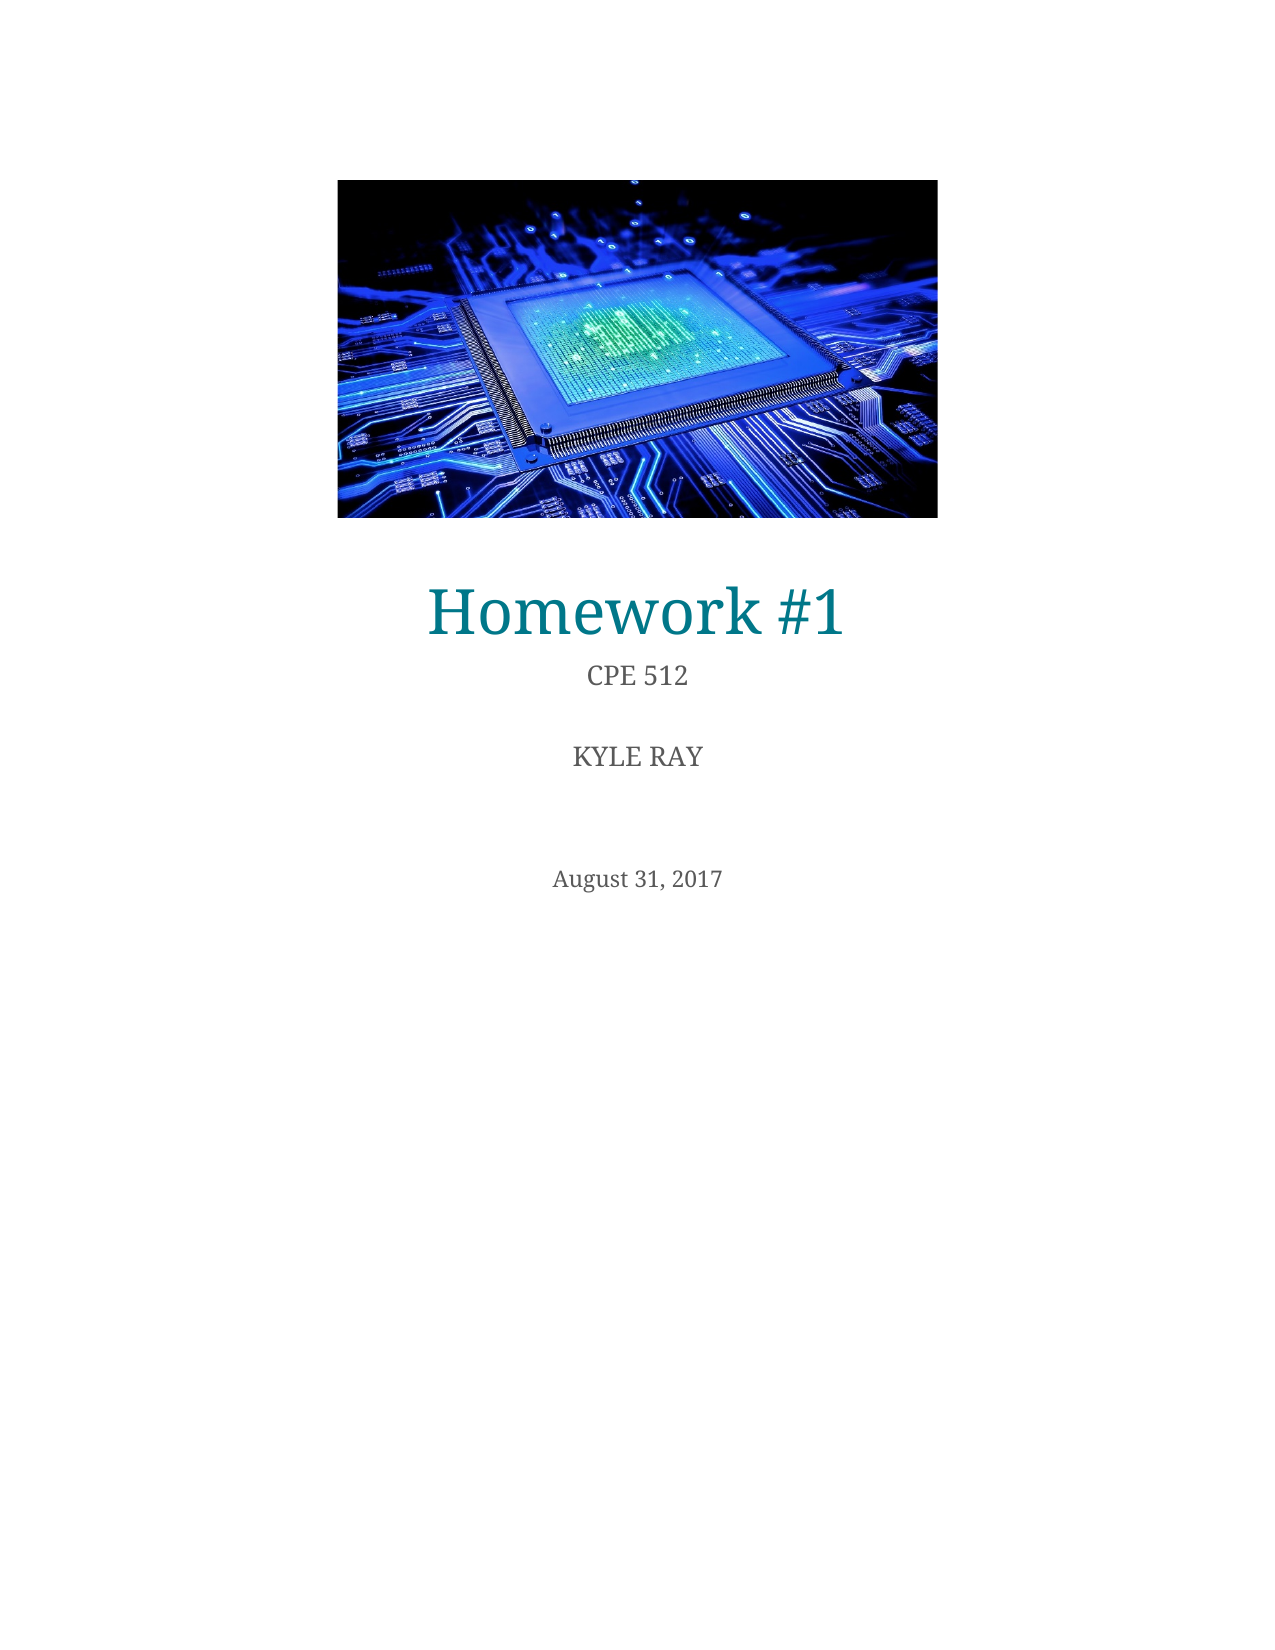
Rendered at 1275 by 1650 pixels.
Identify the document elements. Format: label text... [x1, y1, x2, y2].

text August 31, 2017 [187, 863, 1087, 894]
subtitle cpe 512 [187, 657, 1087, 694]
title Homework #1 [187, 567, 1087, 653]
picture [337, 180, 938, 518]
subtitle Kyle Ray [187, 738, 1087, 775]
